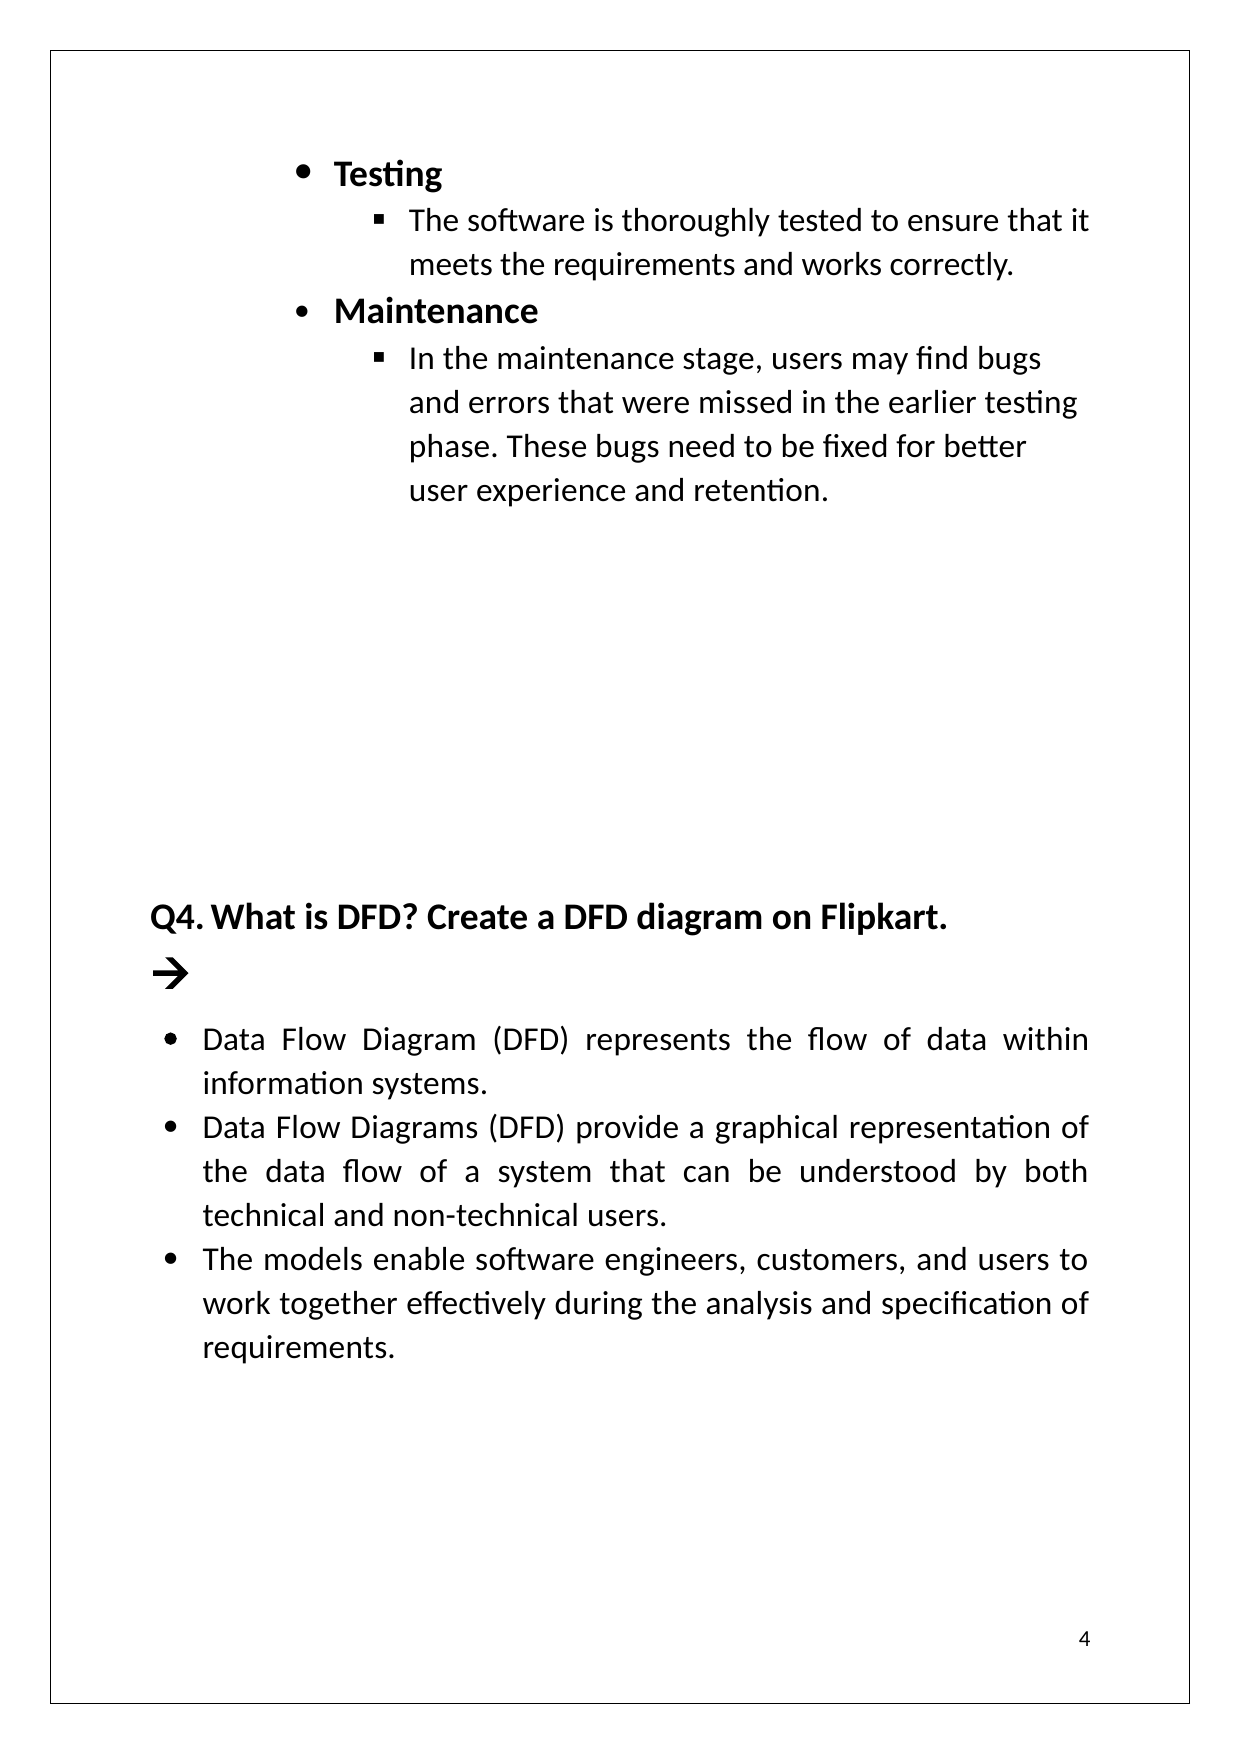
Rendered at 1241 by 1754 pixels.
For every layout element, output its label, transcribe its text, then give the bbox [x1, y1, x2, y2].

list Data Flow Diagram (DFD) represents the flow of data within information systems. [165, 1018, 1090, 1103]
list The software is thoroughly tested to ensure that it meets the requirements and works correctly. [371, 199, 1090, 284]
list Testing [296, 150, 1090, 196]
list Data Flow Diagrams (DFD) provide a graphical representation of the data flow of a system that can be understood by both technical and non-technical users. [165, 1106, 1090, 1234]
list In the maintenance stage, users may find bugs and errors that were missed in the earlier testing phase. These bugs need to be fixed for better user experience and retention. [371, 337, 1090, 509]
list Maintenance [296, 287, 1090, 333]
text Q4. What is DFD? Create a DFD diagram on Flipkart. [150, 893, 1090, 939]
list The models enable software engineers, customers, and users to work together effectively during the analysis and specification of requirements. [165, 1238, 1090, 1366]
